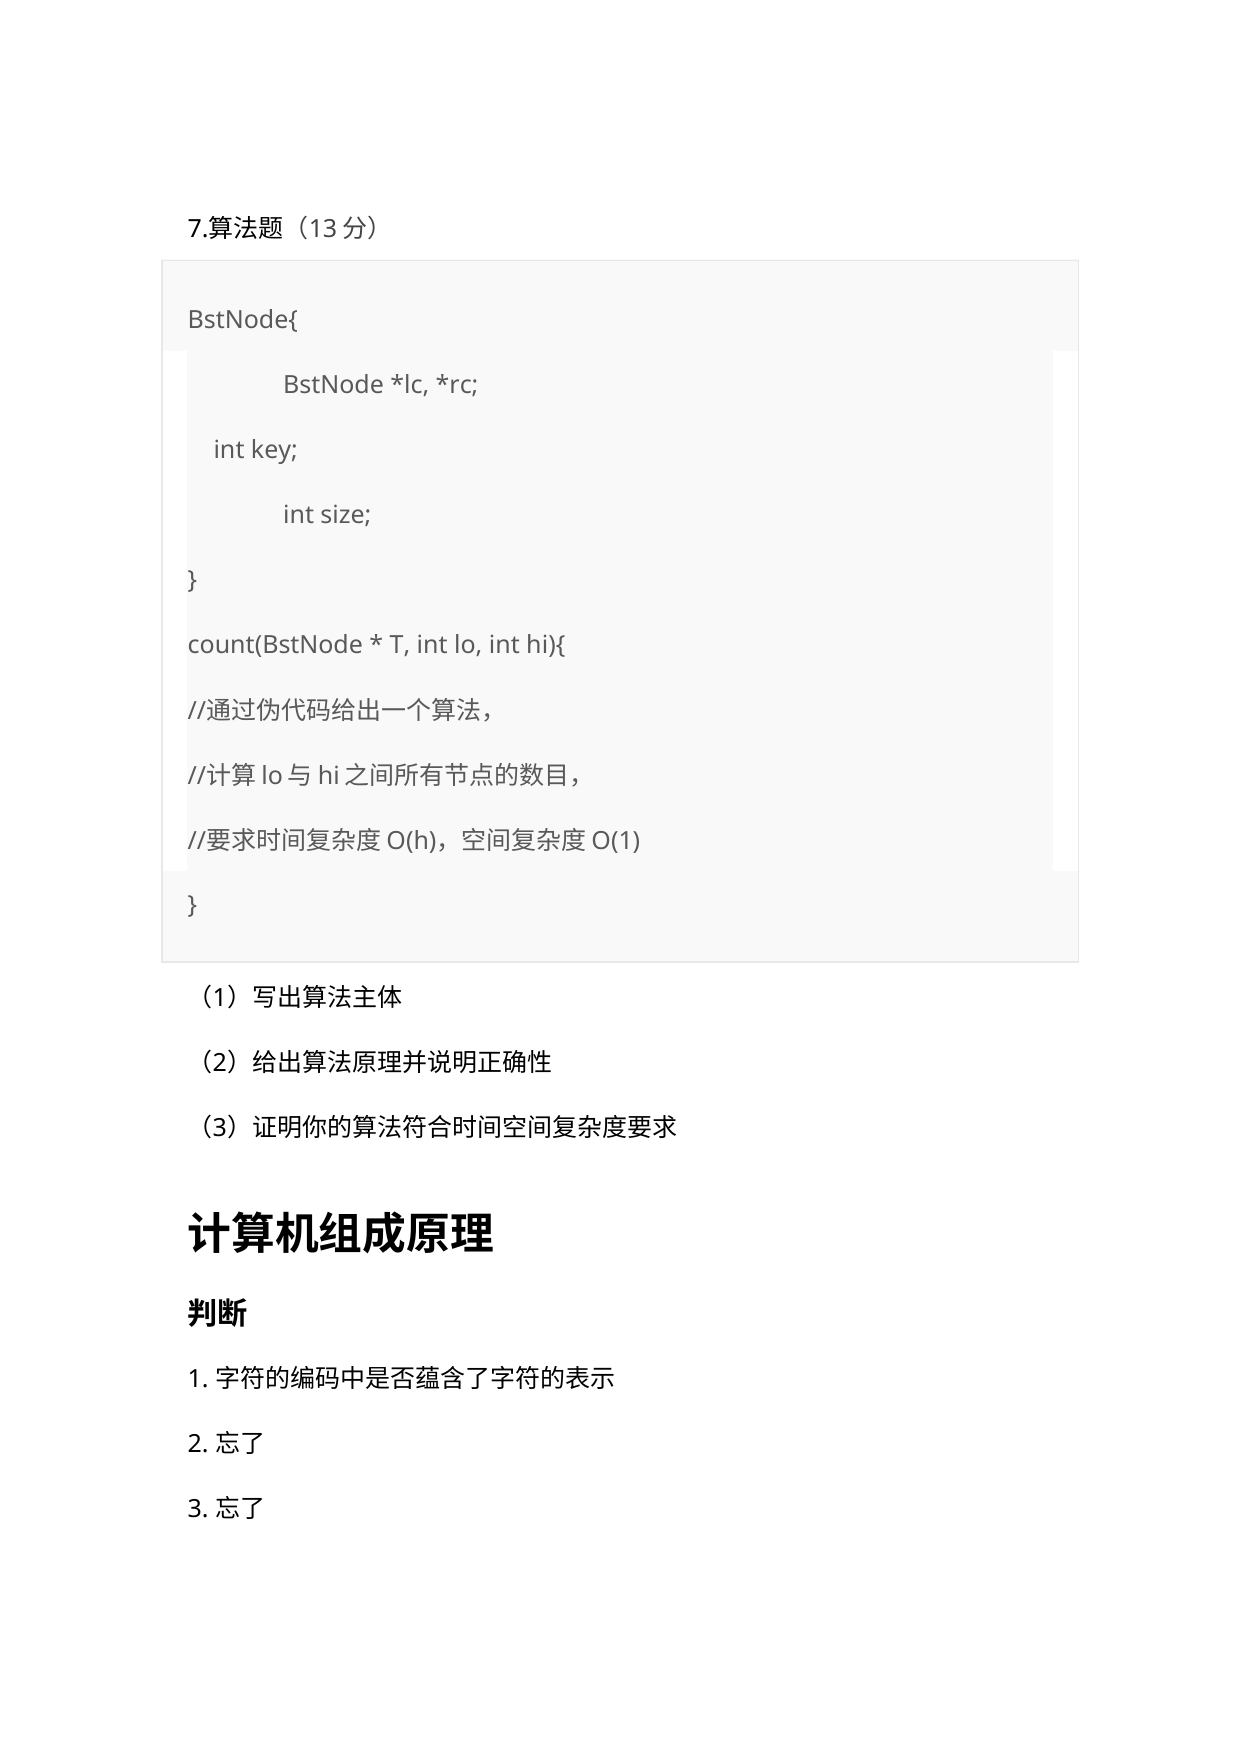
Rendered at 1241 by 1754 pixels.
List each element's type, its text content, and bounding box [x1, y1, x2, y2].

text BstNode *lc, *rc; [187, 351, 1053, 416]
text （1）写出算法主体 [187, 963, 1053, 1028]
text //计算lo与hi之间所有节点的数⽬， [187, 741, 1053, 806]
text （3）证明你的算法符合时间空间复杂度要求 [187, 1093, 1053, 1158]
text 1. 字符的编码中是否蕴含了字符的表示 [187, 1344, 1053, 1409]
text 计算机组成原理 [187, 1198, 1053, 1263]
text 7.算法题（13分） [187, 194, 1053, 259]
text //要求时间复杂度O(h)，空间复杂度O(1) [187, 806, 1053, 844]
text （2）给出算法原理并说明正确性 [187, 1028, 1053, 1093]
text 2. 忘了 [187, 1409, 1053, 1474]
text BstNode{ [163, 261, 1078, 351]
text int size; [187, 481, 1053, 546]
text } [163, 844, 1078, 961]
text 判断 [187, 1279, 1053, 1344]
text //通过伪代码给出⼀个算法， [187, 676, 1053, 741]
text } [187, 546, 1053, 611]
text 3. 忘了 [187, 1474, 1053, 1539]
text int key; [187, 416, 1053, 481]
text count(BstNode * T, int lo, int hi){ [187, 611, 1053, 676]
